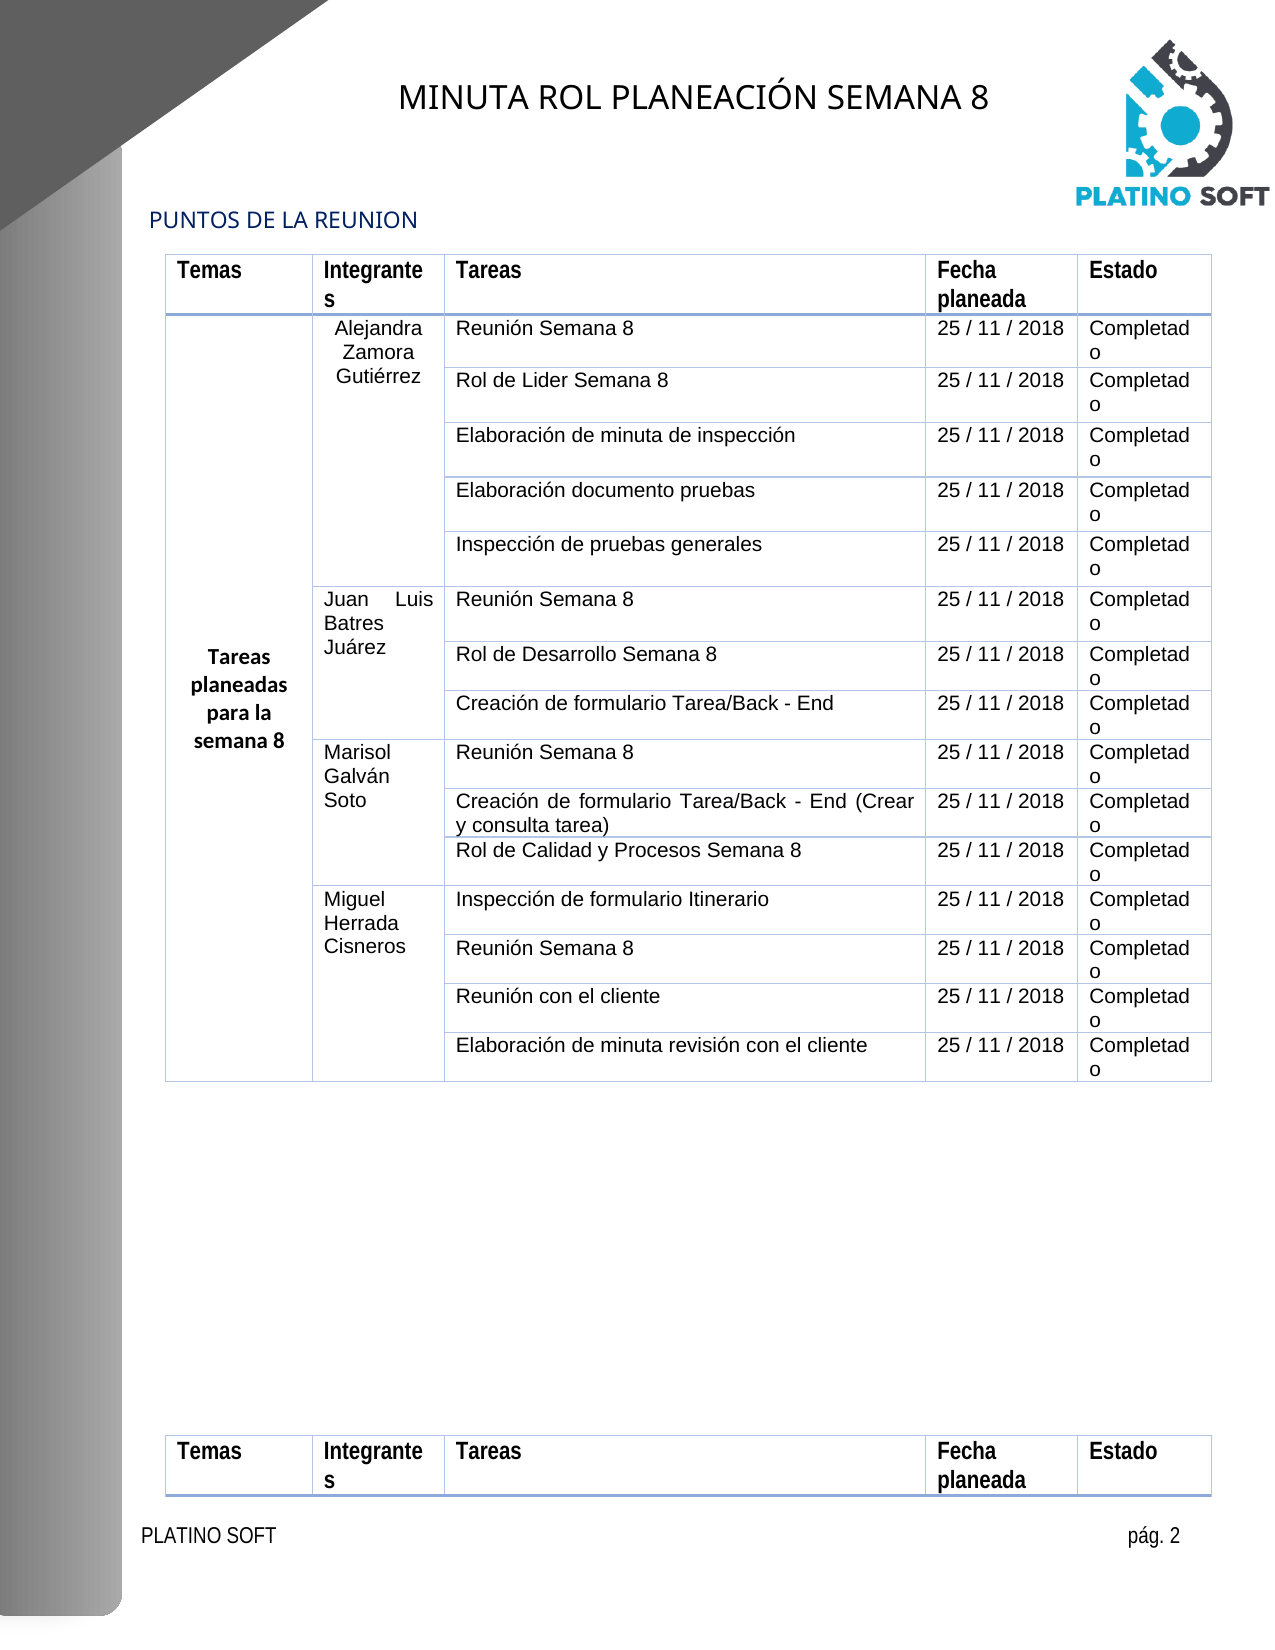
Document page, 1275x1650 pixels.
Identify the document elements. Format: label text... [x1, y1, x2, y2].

table_cell Rol de Lider Semana 8 [445, 368, 925, 422]
table_cell Completado [1078, 935, 1211, 983]
table_header Integrantes [313, 255, 444, 312]
text PUNTOS DE LA REUNION [75, 204, 1200, 235]
table_cell Completado [1078, 789, 1211, 836]
table_header Estado [1078, 255, 1211, 312]
table_cell 25 / 11 / 2018 [926, 316, 1077, 367]
table_cell Reunión Semana 8 [445, 316, 925, 367]
table_cell Tareas planeadas para la semana 8 [166, 316, 312, 1081]
table_cell Elaboración documento pruebas [445, 478, 925, 531]
table_cell Inspección de pruebas generales [445, 532, 925, 586]
table_cell Completado [1078, 423, 1211, 476]
table_cell 25 / 11 / 2018 [926, 886, 1077, 934]
table_cell Elaboración de minuta de inspección [445, 423, 925, 476]
table_cell 25 / 11 / 2018 [926, 587, 1077, 641]
table_cell Completado [1078, 984, 1211, 1032]
table_header Temas [166, 255, 312, 312]
table_cell 25 / 11 / 2018 [926, 532, 1077, 586]
picture [1075, 38, 1273, 209]
table_cell Completado [1078, 1033, 1211, 1081]
table_cell 25 / 11 / 2018 [926, 642, 1077, 689]
table_cell Marisol Galván Soto [313, 740, 444, 885]
table_cell Completado [1078, 368, 1211, 422]
table_cell Reunión Semana 8 [445, 740, 925, 787]
table_cell Completado [1078, 886, 1211, 934]
table_cell Completado [1078, 478, 1211, 531]
table_cell Juan Luis Batres Juárez [313, 587, 444, 738]
table_header Fecha planeada [926, 255, 1077, 312]
table_header Temas [166, 1436, 312, 1493]
table_header Integrantes [313, 1436, 444, 1493]
table_cell 25 / 11 / 2018 [926, 740, 1077, 787]
table_header Tareas [445, 1436, 925, 1493]
table_header Tareas [445, 255, 925, 312]
table_cell Completado [1078, 642, 1211, 689]
table_cell Reunión Semana 8 [445, 587, 925, 641]
table_cell Rol de Calidad y Procesos Semana 8 [445, 838, 925, 885]
table_cell 25 / 11 / 2018 [926, 423, 1077, 476]
table_cell 25 / 11 / 2018 [926, 691, 1077, 738]
table_cell 25 / 11 / 2018 [926, 478, 1077, 531]
table_cell Creación de formulario Tarea/Back - End (Crear y consulta tarea) [445, 789, 925, 836]
table_cell Alejandra Zamora Gutiérrez [313, 316, 444, 586]
table_cell Reunión con el cliente [445, 984, 925, 1032]
picture [1176, 191, 1185, 201]
table_cell Completado [1078, 532, 1211, 586]
table_cell Creación de formulario Tarea/Back - End [445, 691, 925, 738]
table_cell 25 / 11 / 2018 [926, 789, 1077, 836]
table_cell 25 / 11 / 2018 [926, 368, 1077, 422]
table_cell 25 / 11 / 2018 [926, 984, 1077, 1032]
table_cell Completado [1078, 316, 1211, 367]
table_cell 25 / 11 / 2018 [926, 838, 1077, 885]
table_cell Reunión Semana 8 [445, 935, 925, 983]
table_cell 25 / 11 / 2018 [926, 935, 1077, 983]
table_cell Elaboración de minuta revisión con el cliente [445, 1033, 925, 1081]
table_header Fecha planeada [926, 1436, 1077, 1493]
picture [1155, 196, 1161, 204]
table_cell Rol de Desarrollo Semana 8 [445, 642, 925, 689]
table_cell Completado [1078, 740, 1211, 787]
table_cell Miguel Herrada Cisneros [313, 886, 444, 1081]
table_cell Completado [1078, 691, 1211, 738]
table_cell Completado [1078, 587, 1211, 641]
table_cell Inspección de formulario Itinerario [445, 886, 925, 934]
table_cell 25 / 11 / 2018 [926, 1033, 1077, 1081]
table_header Estado [1078, 1436, 1211, 1493]
table_cell Completado [1078, 838, 1211, 885]
